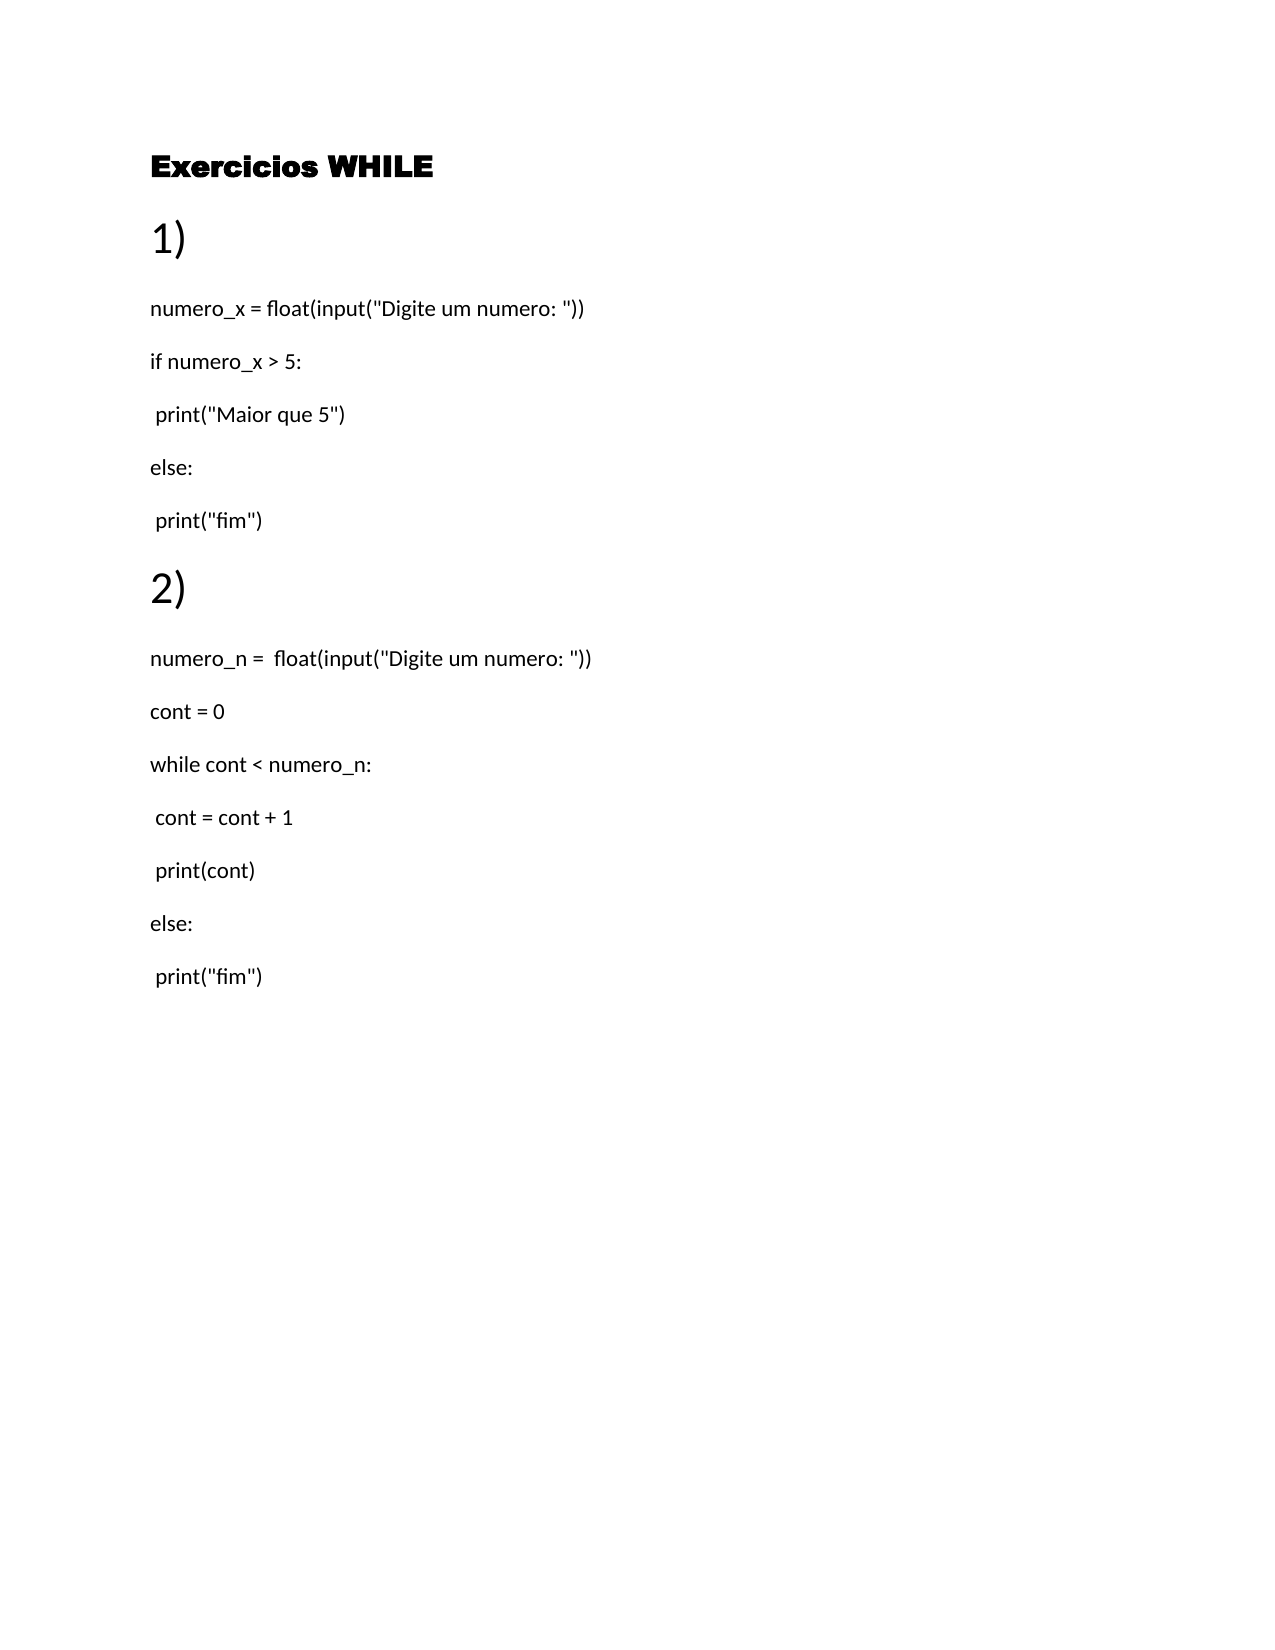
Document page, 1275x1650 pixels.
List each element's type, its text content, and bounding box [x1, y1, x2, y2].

text 1) [150, 209, 1125, 265]
text else: [150, 909, 1125, 937]
text print("fim") [150, 506, 1125, 534]
text if numero_x > 5: [150, 347, 1125, 375]
text print("fim") [150, 962, 1125, 990]
text numero_x = float(input("Digite um numero: ")) [150, 294, 1125, 322]
text cont = cont + 1 [150, 803, 1125, 831]
text cont = 0 [150, 697, 1125, 725]
text else: [150, 453, 1125, 481]
text Exercicios WHILE [150, 150, 1125, 183]
text while cont < numero_n: [150, 750, 1125, 778]
text print("Maior que 5") [150, 400, 1125, 428]
text 2) [150, 559, 1125, 615]
text print(cont) [150, 856, 1125, 884]
text numero_n = float(input("Digite um numero: ")) [150, 644, 1125, 672]
